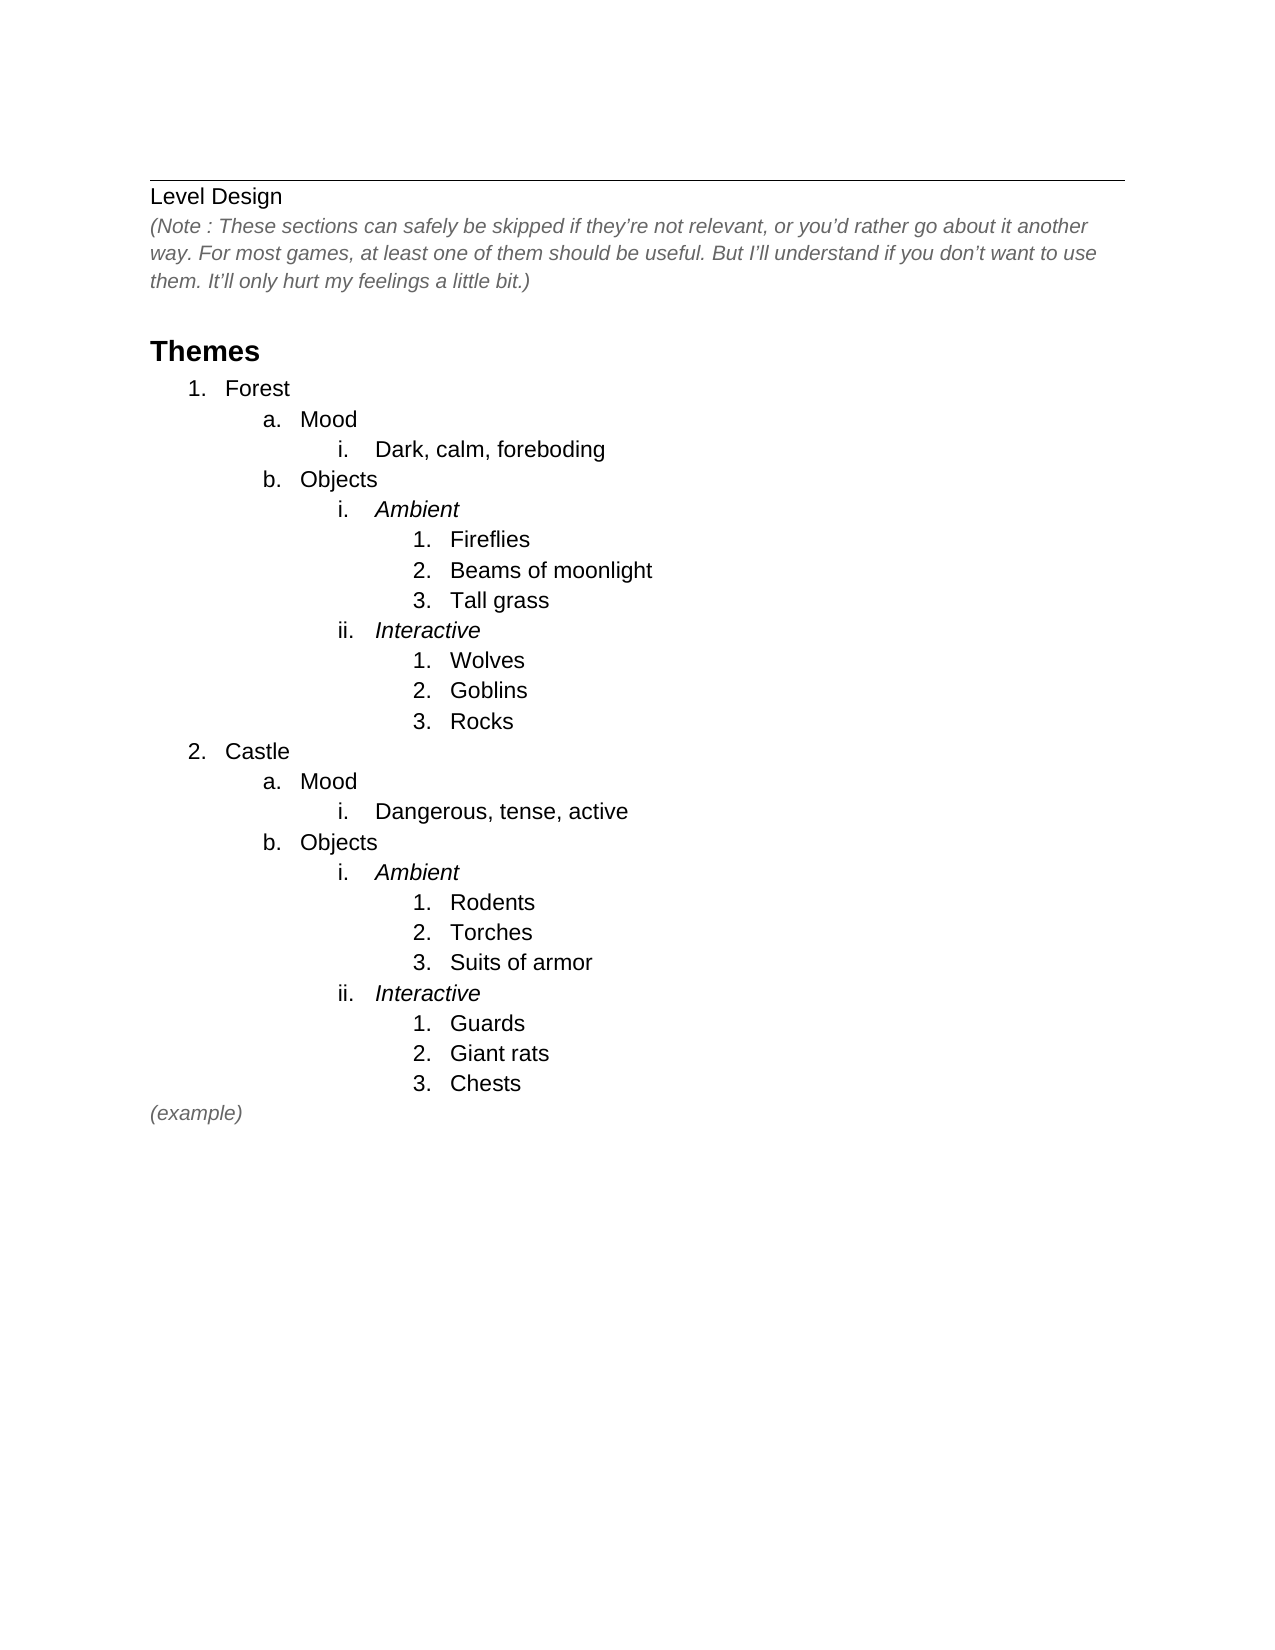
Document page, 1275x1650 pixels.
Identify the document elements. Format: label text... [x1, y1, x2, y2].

list Fireflies [413, 526, 1125, 553]
list Interactive [338, 979, 1125, 1006]
list Objects [263, 466, 1125, 492]
text Level Design [150, 181, 1125, 210]
list Ambient [338, 859, 1125, 885]
list Wolves [413, 647, 1125, 674]
text (Note : These sections can safely be skipped if they’re not relevant, or you’d rather go about it another way. For most games, at least one of them should be useful. But I’ll understand if you don’t want to use them. It’ll only hurt my feelings a little bit.) [150, 213, 1125, 292]
list Objects [263, 828, 1125, 855]
list Castle [188, 738, 1125, 764]
list Goblins [413, 677, 1125, 704]
list Mood [263, 768, 1125, 794]
list Tall grass [413, 587, 1125, 613]
list Beams of moonlight [413, 557, 1125, 583]
list Chests [413, 1070, 1125, 1097]
list Rocks [413, 708, 1125, 734]
list Dark, calm, foreboding [338, 436, 1125, 462]
list Mood [263, 406, 1125, 432]
list Suits of armor [413, 949, 1125, 976]
list Guards [413, 1010, 1125, 1036]
list Rodents [413, 889, 1125, 915]
list Interactive [338, 617, 1125, 643]
subtitle Themes [150, 333, 1125, 367]
list Torches [413, 919, 1125, 946]
text (example) [150, 1100, 1125, 1124]
list Giant rats [413, 1040, 1125, 1066]
list Dangerous, tense, active [338, 798, 1125, 825]
list Forest [188, 375, 1125, 402]
list Ambient [338, 496, 1125, 523]
